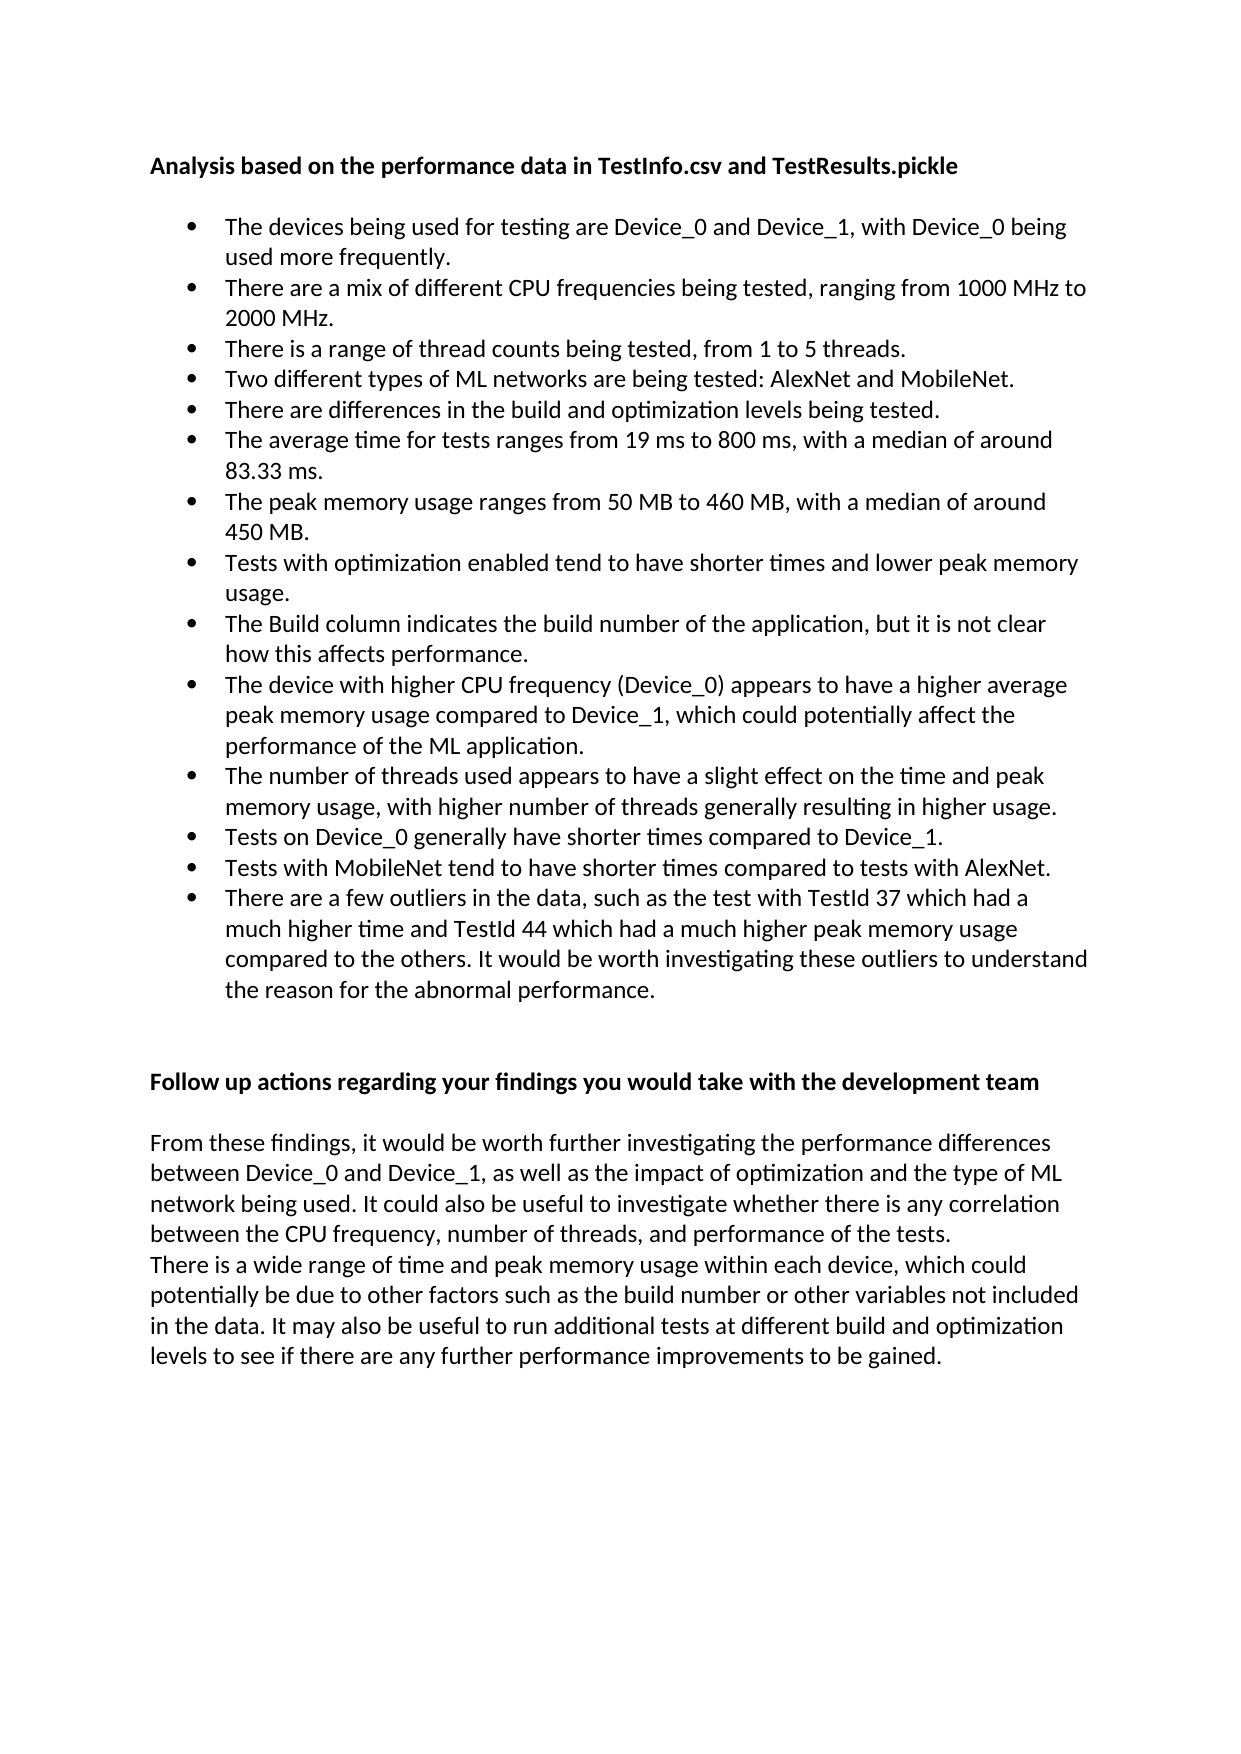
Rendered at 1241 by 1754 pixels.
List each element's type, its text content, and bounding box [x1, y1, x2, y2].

list There is a range of thread counts being tested, from 1 to 5 threads. [187, 333, 1090, 364]
list There are differences in the build and optimization levels being tested. [187, 394, 1090, 425]
text Follow up actions regarding your findings you would take with the development team [150, 1066, 1090, 1096]
list The Build column indicates the build number of the application, but it is not clear how this affects performance. [187, 608, 1090, 669]
text Analysis based on the performance data in TestInfo.csv and TestResults.pickle [150, 150, 1090, 181]
list The average time for tests ranges from 19 ms to 800 ms, with a median of around 83.33 ms. [187, 425, 1090, 486]
list The device with higher CPU frequency (Device_0) appears to have a higher average peak memory usage compared to Device_1, which could potentially affect the performance of the ML application. [187, 669, 1090, 760]
list Tests on Device_0 generally have shorter times compared to Device_1. [187, 821, 1090, 852]
list Two different types of ML networks are being tested: AlexNet and MobileNet. [187, 364, 1090, 394]
list There are a mix of different CPU frequencies being tested, ranging from 1000 MHz to 2000 MHz. [187, 272, 1090, 333]
list Tests with MobileNet tend to have shorter times compared to tests with AlexNet. [187, 852, 1090, 882]
list The devices being used for testing are Device_0 and Device_1, with Device_0 being used more frequently. [187, 211, 1090, 272]
list Tests with optimization enabled tend to have shorter times and lower peak memory usage. [187, 547, 1090, 608]
text There is a wide range of time and peak memory usage within each device, which could potentially be due to other factors such as the build number or other variables not included in the data. It may also be useful to run additional tests at different build and optimization levels to see if there are any further performance improvements to be gained. [150, 1249, 1090, 1371]
text From these findings, it would be worth further investigating the performance differences between Device_0 and Device_1, as well as the impact of optimization and the type of ML network being used. It could also be useful to investigate whether there is any correlation between the CPU frequency, number of threads, and performance of the tests. [150, 1127, 1090, 1249]
list The peak memory usage ranges from 50 MB to 460 MB, with a median of around 450 MB. [187, 486, 1090, 547]
list There are a few outliers in the data, such as the test with TestId 37 which had a much higher time and TestId 44 which had a much higher peak memory usage compared to the others. It would be worth investigating these outliers to understand the reason for the abnormal performance. [187, 882, 1090, 1004]
list The number of threads used appears to have a slight effect on the time and peak memory usage, with higher number of threads generally resulting in higher usage. [187, 760, 1090, 821]
